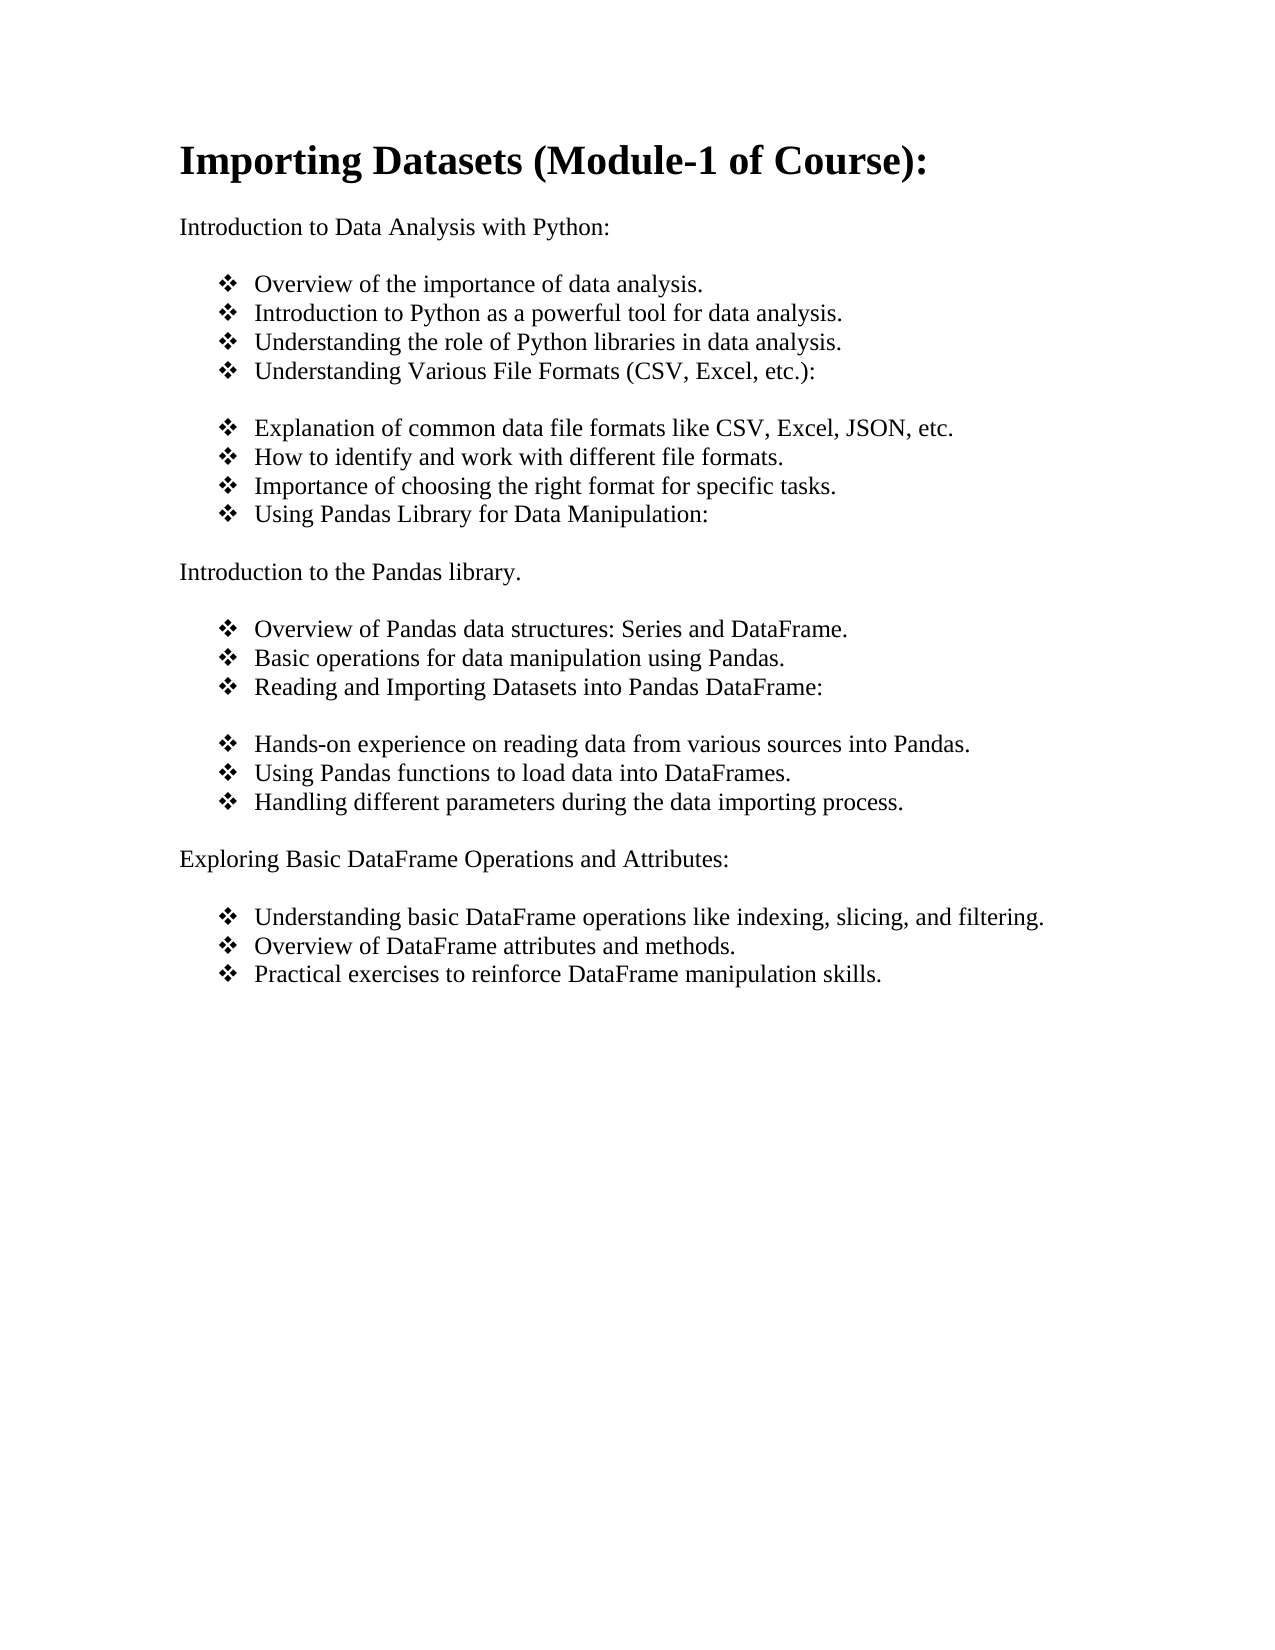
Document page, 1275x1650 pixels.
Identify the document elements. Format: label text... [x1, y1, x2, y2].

list Reading and Importing Datasets into Pandas DataFrame: [217, 672, 1096, 701]
list Using Pandas functions to load data into DataFrames. [217, 758, 1096, 787]
list Understanding basic DataFrame operations like indexing, slicing, and filtering. [217, 902, 1096, 931]
text Introduction to the Pandas library. [179, 557, 1096, 586]
text Importing Datasets (Module-1 of Course): [179, 135, 1096, 183]
list Explanation of common data file formats like CSV, Excel, JSON, etc. [217, 413, 1096, 442]
list Understanding Various File Formats (CSV, Excel, etc.): [217, 356, 1096, 384]
list Overview of DataFrame attributes and methods. [217, 931, 1096, 959]
list Handling different parameters during the data importing process. [217, 787, 1096, 816]
text Introduction to Data Analysis with Python: [179, 212, 1096, 241]
list Understanding the role of Python libraries in data analysis. [217, 327, 1096, 356]
list Using Pandas Library for Data Manipulation: [217, 499, 1096, 528]
list Practical exercises to reinforce DataFrame manipulation skills. [217, 959, 1096, 988]
list Overview of Pandas data structures: Series and DataFrame. [217, 614, 1096, 643]
list Hands-on experience on reading data from various sources into Pandas. [217, 729, 1096, 758]
text Exploring Basic DataFrame Operations and Attributes: [179, 844, 1096, 873]
list Overview of the importance of data analysis. [217, 269, 1096, 298]
list How to identify and work with different file formats. [217, 442, 1096, 471]
list Basic operations for data manipulation using Pandas. [217, 643, 1096, 672]
list Importance of choosing the right format for specific tasks. [217, 471, 1096, 499]
list Introduction to Python as a powerful tool for data analysis. [217, 298, 1096, 327]
